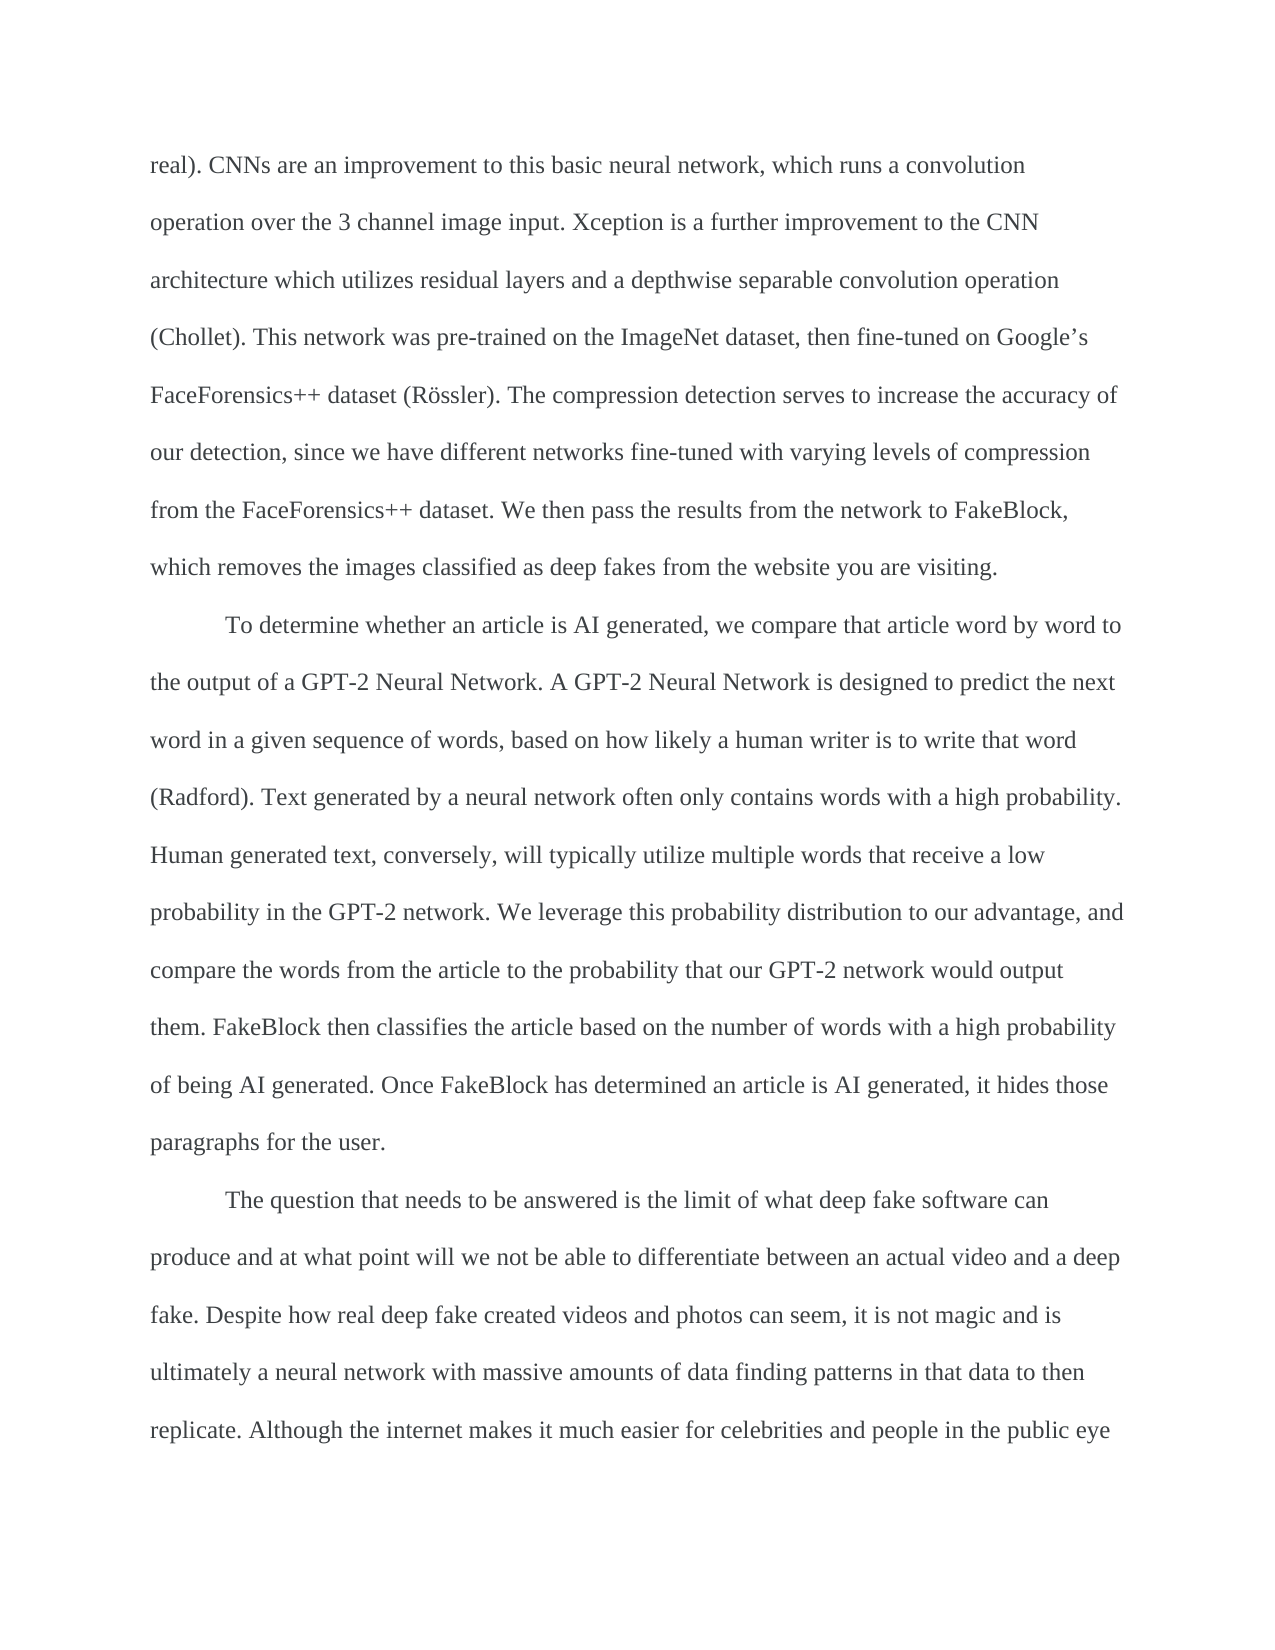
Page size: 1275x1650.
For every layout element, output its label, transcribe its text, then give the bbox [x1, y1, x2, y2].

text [150, 150, 1125, 581]
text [150, 1185, 1125, 1444]
text To determine whether an article is AI generated, we compare that article word by word to the output of a GPT-2 Neural Network. A GPT-2 Neural Network is designed to predict the next word in a given sequence of words, based on how likely a human writer is to write that word (Radford). Text generated by a neural network often only contains words with a high probability. Human generated text, conversely, will typically utilize multiple words that receive a low probability in the GPT-2 network. We leverage this probability distribution to our advantage, and compare the words from the article to the probability that our GPT-2 network would output them. FakeBlock then classifies the article based on the number of words with a high probability of being AI generated. Once FakeBlock has determined an article is AI generated, it hides those paragraphs for the user. [150, 610, 1125, 1156]
